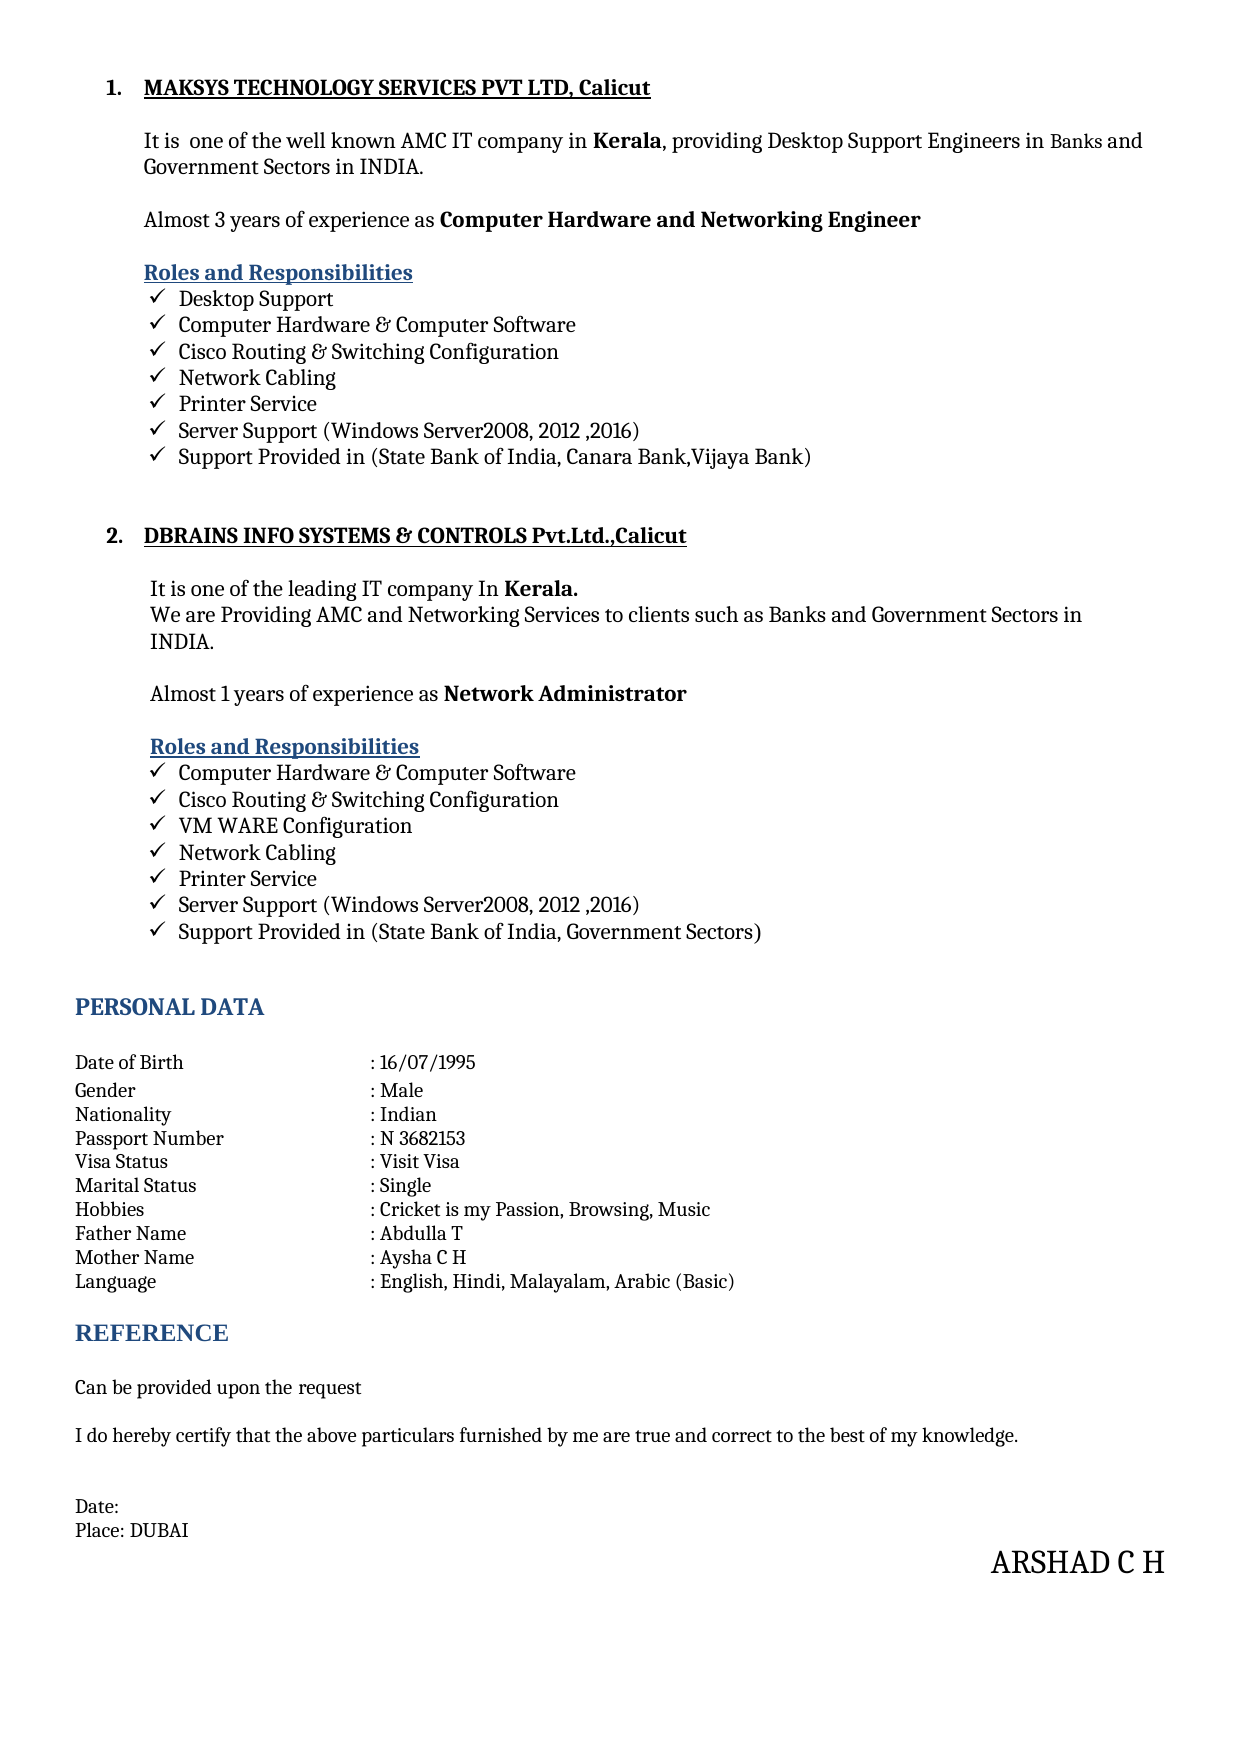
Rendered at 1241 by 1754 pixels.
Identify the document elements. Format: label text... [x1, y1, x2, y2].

list Computer Hardware & Computer Software [148, 312, 1165, 338]
list Cisco Routing & Switching Configuration [148, 787, 1165, 813]
text Hobbies : Cricket is my Passion, Browsing, Music [75, 1198, 1165, 1222]
text Mother Name : Aysha C H [75, 1246, 1165, 1270]
list Network Cabling [148, 839, 1165, 866]
list Computer Hardware & Computer Software [148, 760, 1165, 787]
list Printer Service [148, 866, 1165, 892]
list Almost 3 years of experience as Computer Hardware and Networking Engineer [144, 207, 1165, 233]
text Father Name : Abdulla T [75, 1222, 1165, 1246]
text Nationality : Indian [75, 1102, 1165, 1126]
text Language : English, Hindi, Malayalam, Arabic (Basic) [75, 1270, 1165, 1294]
text Date of Birth : 16/07/1995 [75, 1051, 1165, 1075]
list Support Provided in (State Bank of India, Government Sectors) [148, 918, 1165, 945]
text Marital Status : Single [75, 1174, 1165, 1198]
list Support Provided in (State Bank of India, Canara Bank,Vijaya Bank) [148, 444, 1165, 470]
list It is one of the well known AMC IT company in Kerala, providing Desktop Support Engineers in Banks and Government Sectors in INDIA. [144, 128, 1165, 180]
text Date: [75, 1495, 1165, 1519]
text ARSHAD C H [75, 1543, 1165, 1581]
text Place: DUBAI [75, 1519, 1165, 1543]
text Passport Number : N 3682153 [75, 1126, 1165, 1150]
text REFERENCE [75, 1318, 1165, 1347]
list We are Providing AMC and Networking Services to clients such as Banks and Government Sectors in INDIA. [150, 602, 1165, 655]
text Visa Status : Visit Visa [75, 1150, 1165, 1174]
list Network Cabling [148, 365, 1165, 391]
text I do hereby certify that the above particulars furnished by me are true and correct to the best of my knowledge. [75, 1423, 1165, 1447]
text PERSONAL DATA [75, 993, 1165, 1022]
list VM WARE Configuration [148, 813, 1165, 839]
list Cisco Routing & Switching Configuration [148, 338, 1165, 365]
list It is one of the leading IT company In Kerala. [150, 576, 1165, 602]
list Desktop Support [148, 286, 1165, 312]
list Almost 1 years of experience as Network Administrator [150, 681, 1165, 707]
text Gender : Male [75, 1078, 1165, 1102]
list Server Support (Windows Server2008, 2012 ,2016) [148, 418, 1165, 444]
list Roles and Responsibilities [144, 259, 1165, 286]
list Printer Service [148, 391, 1165, 418]
list Roles and Responsibilities [150, 734, 1165, 760]
text Can be provided upon the request [75, 1375, 1165, 1399]
list Server Support (Windows Server2008, 2012 ,2016) [148, 892, 1165, 918]
list MAKSYS TECHNOLOGY SERVICES PVT LTD, Calicut [106, 75, 1165, 101]
list DBRAINS INFO SYSTEMS & CONTROLS Pvt.Ltd.,Calicut [106, 523, 1165, 549]
